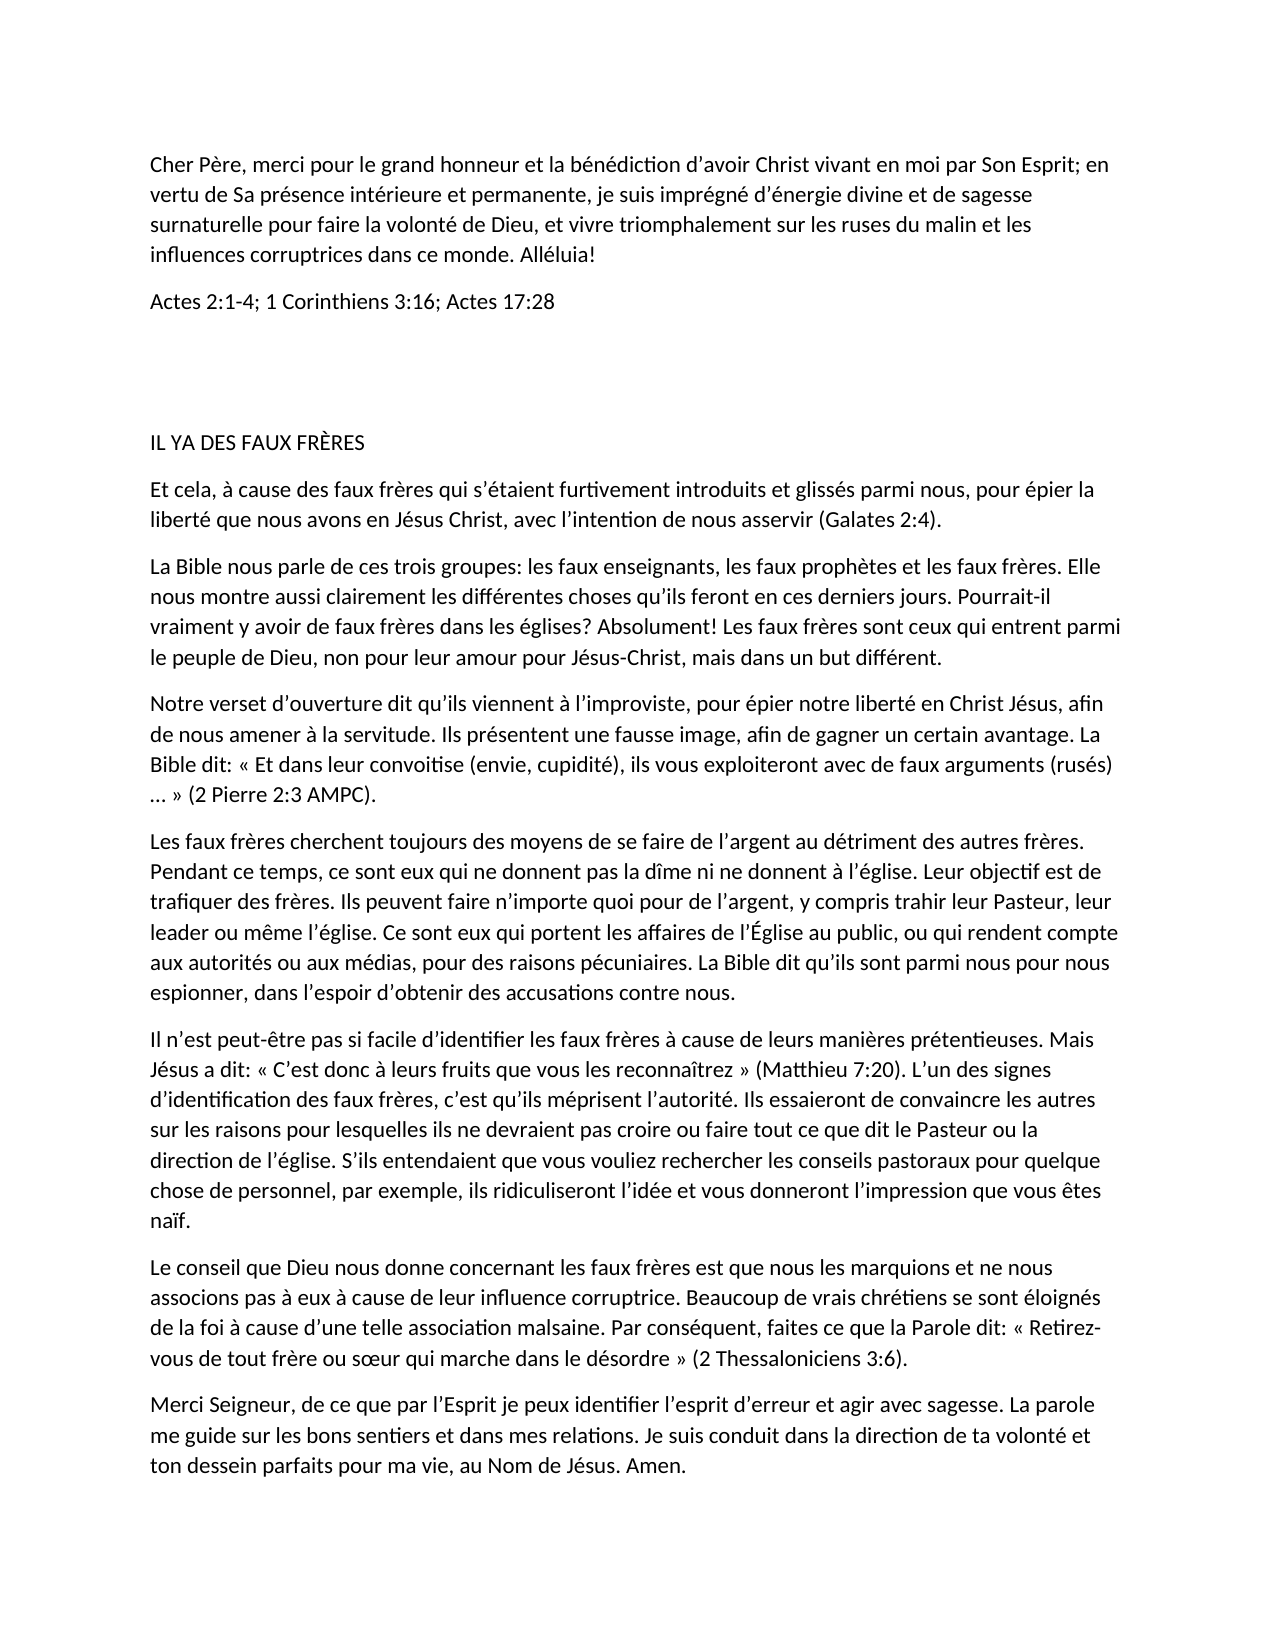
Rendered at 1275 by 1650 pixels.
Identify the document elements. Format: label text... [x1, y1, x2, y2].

text IL YA DES FAUX FRÈRES [150, 428, 1125, 456]
text Cher Père, merci pour le grand honneur et la bénédiction d’avoir Christ vivant en moi par Son Esprit; en vertu de Sa présence intérieure et permanente, je suis imprégné d’énergie divine et de sagesse surnaturelle pour faire la volonté de Dieu, et vivre triomphalement sur les ruses du malin et les influences corruptrices dans ce monde. Alléluia! [150, 150, 1125, 269]
text Les faux frères cherchent toujours des moyens de se faire de l’argent au détriment des autres frères. Pendant ce temps, ce sont eux qui ne donnent pas la dîme ni ne donnent à l’église. Leur objectif est de trafiquer des frères. Ils peuvent faire n’importe quoi pour de l’argent, y compris trahir leur Pasteur, leur leader ou même l’église. Ce sont eux qui portent les affaires de l’Église au public, ou qui rendent compte aux autorités ou aux médias, pour des raisons pécuniaires. La Bible dit qu’ils sont parmi nous pour nous espionner, dans l’espoir d’obtenir des accusations contre nous. [150, 827, 1125, 1006]
text Il n’est peut-être pas si facile d’identifier les faux frères à cause de leurs manières prétentieuses. Mais Jésus a dit: « C’est donc à leurs fruits que vous les reconnaîtrez » (Matthieu 7:20). L’un des signes d’identification des faux frères, c’est qu’ils méprisent l’autorité. Ils essaieront de convaincre les autres sur les raisons pour lesquelles ils ne devraient pas croire ou faire tout ce que dit le Pasteur ou la direction de l’église. S’ils entendaient que vous vouliez rechercher les conseils pastoraux pour quelque chose de personnel, par exemple, ils ridiculiseront l’idée et vous donneront l’impression que vous êtes naïf. [150, 1025, 1125, 1234]
text La Bible nous parle de ces trois groupes: les faux enseignants, les faux prophètes et les faux frères. Elle nous montre aussi clairement les différentes choses qu’ils feront en ces derniers jours. Pourrait-il vraiment y avoir de faux frères dans les églises? Absolument! Les faux frères sont ceux qui entrent parmi le peuple de Dieu, non pour leur amour pour Jésus-Christ, mais dans un but différent. [150, 552, 1125, 671]
text Merci Seigneur, de ce que par l’Esprit je peux identifier l’esprit d’erreur et agir avec sagesse. La parole me guide sur les bons sentiers et dans mes relations. Je suis conduit dans la direction de ta volonté et ton dessein parfaits pour ma vie, au Nom de Jésus. Amen. [150, 1391, 1125, 1479]
text Actes 2:1-4; 1 Corinthiens 3:16; Actes 17:28 [150, 287, 1125, 316]
text Notre verset d’ouverture dit qu’ils viennent à l’improviste, pour épier notre liberté en Christ Jésus, afin de nous amener à la servitude. Ils présentent une fausse image, afin de gagner un certain avantage. La Bible dit: « Et dans leur convoitise (envie, cupidité), ils vous exploiteront avec de faux arguments (rusés)… » (2 Pierre 2:3 AMPC). [150, 689, 1125, 808]
text Le conseil que Dieu nous donne concernant les faux frères est que nous les marquions et ne nous associons pas à eux à cause de leur influence corruptrice. Beaucoup de vrais chrétiens se sont éloignés de la foi à cause d’une telle association malsaine. Par conséquent, faites ce que la Parole dit: « Retirez-vous de tout frère ou sœur qui marche dans le désordre » (2 Thessaloniciens 3:6). [150, 1253, 1125, 1372]
text Et cela, à cause des faux frères qui s’étaient furtivement introduits et glissés parmi nous, pour épier la liberté que nous avons en Jésus Christ, avec l’intention de nous asservir (Galates 2:4). [150, 475, 1125, 533]
